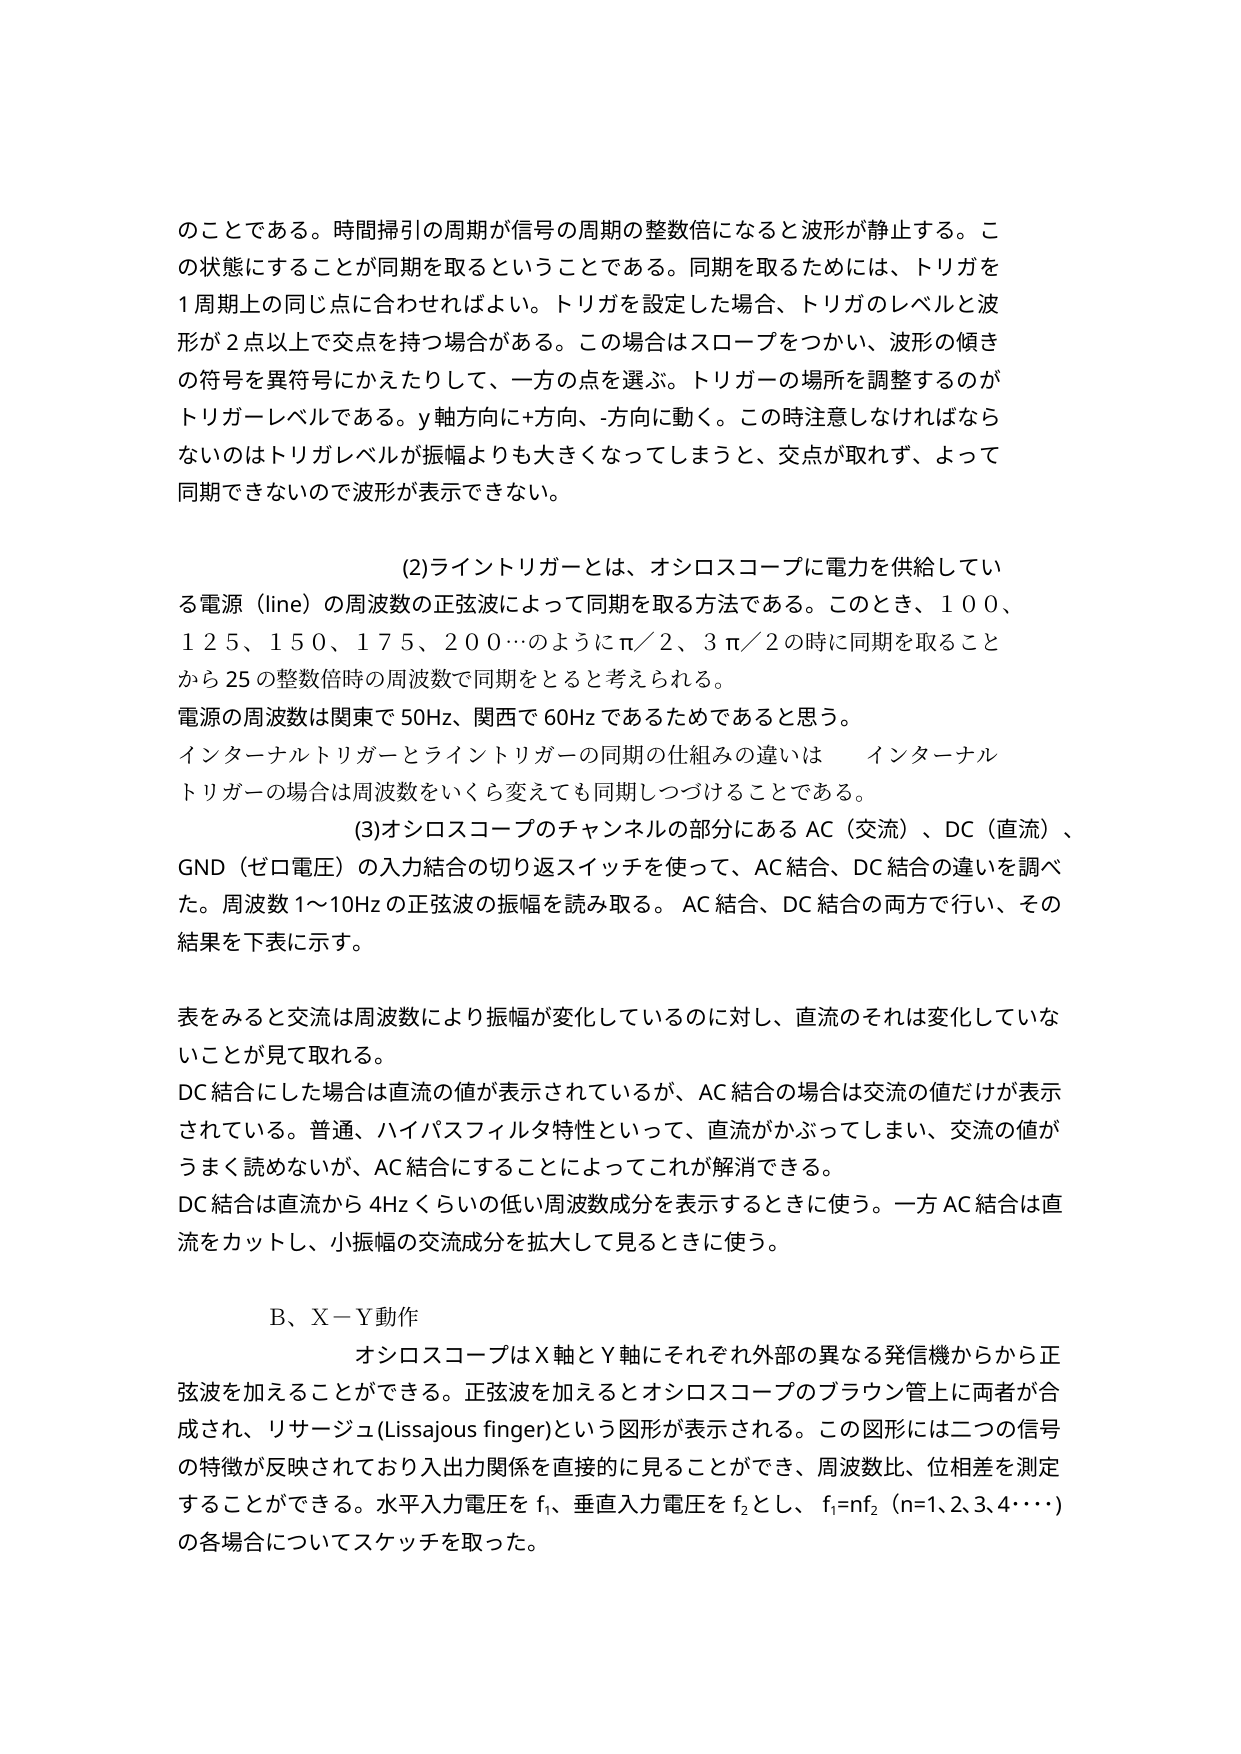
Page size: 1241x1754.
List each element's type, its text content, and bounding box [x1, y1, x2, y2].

text 電源の周波数は関東で50Hz、関西で60Hzであるためであると思う。 [177, 694, 1002, 732]
text (3)オシロスコープのチャンネルの部分にあるAC（交流）、DC（直流）、GND（ゼロ電圧）の入力結合の切り返スイッチを使って、AC結合、DC結合の違いを調べた。周波数1～10Hzの正弦波の振幅を読み取る。 AC結合、DC結合の両方で行い、その結果を下表に示す。 [177, 807, 1063, 957]
text オシロスコープはＸ軸とＹ軸にそれぞれ外部の異なる発信機からから正弦波を加えることができる。正弦波を加えるとオシロスコープのブラウン管上に両者が合成され、リサージュ(Lissajous finger)という図形が表示される。この図形には二つの信号の特徴が反映されており入出力関係を直接的に見ることができ、周波数比、位相差を測定することができる。水平入力電圧をf1、垂直入力電圧をf2とし、 f1=nf2（n=1､2､3､4････)の各場合についてスケッチを取った。 [177, 1332, 1063, 1557]
text Ｂ、Ｘ－Ｙ動作 [177, 1294, 1063, 1332]
text DC結合にした場合は直流の値が表示されているが、AC結合の場合は交流の値だけが表示されている。普通、ハイパスフィルタ特性といって、直流がかぶってしまい、交流の値がうまく読めないが、AC結合にすることによってこれが解消できる。 [177, 1069, 1063, 1182]
text 表をみると交流は周波数により振幅が変化しているのに対し、直流のそれは変化していないことが見て取れる。 [177, 994, 1063, 1069]
text DC結合は直流から4Hzくらいの低い周波数成分を表示するときに使う。一方AC結合は直流をカットし、小振幅の交流成分を拡大して見るときに使う。 [177, 1182, 1063, 1257]
text インターナルトリガーとライントリガーの同期の仕組みの違いは インターナルトリガーの場合は周波数をいくら変えても同期しつづけることである。 [177, 732, 1002, 807]
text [177, 207, 1002, 507]
text (2)ライントリガーとは、オシロスコープに電力を供給している電源（line）の周波数の正弦波によって同期を取る方法である。このとき、１００、１２５、１５０、１７５、２００…のようにπ／２、３π／２の時に同期を取ることから25の整数倍時の周波数で同期をとると考えられる。 [177, 544, 1002, 694]
